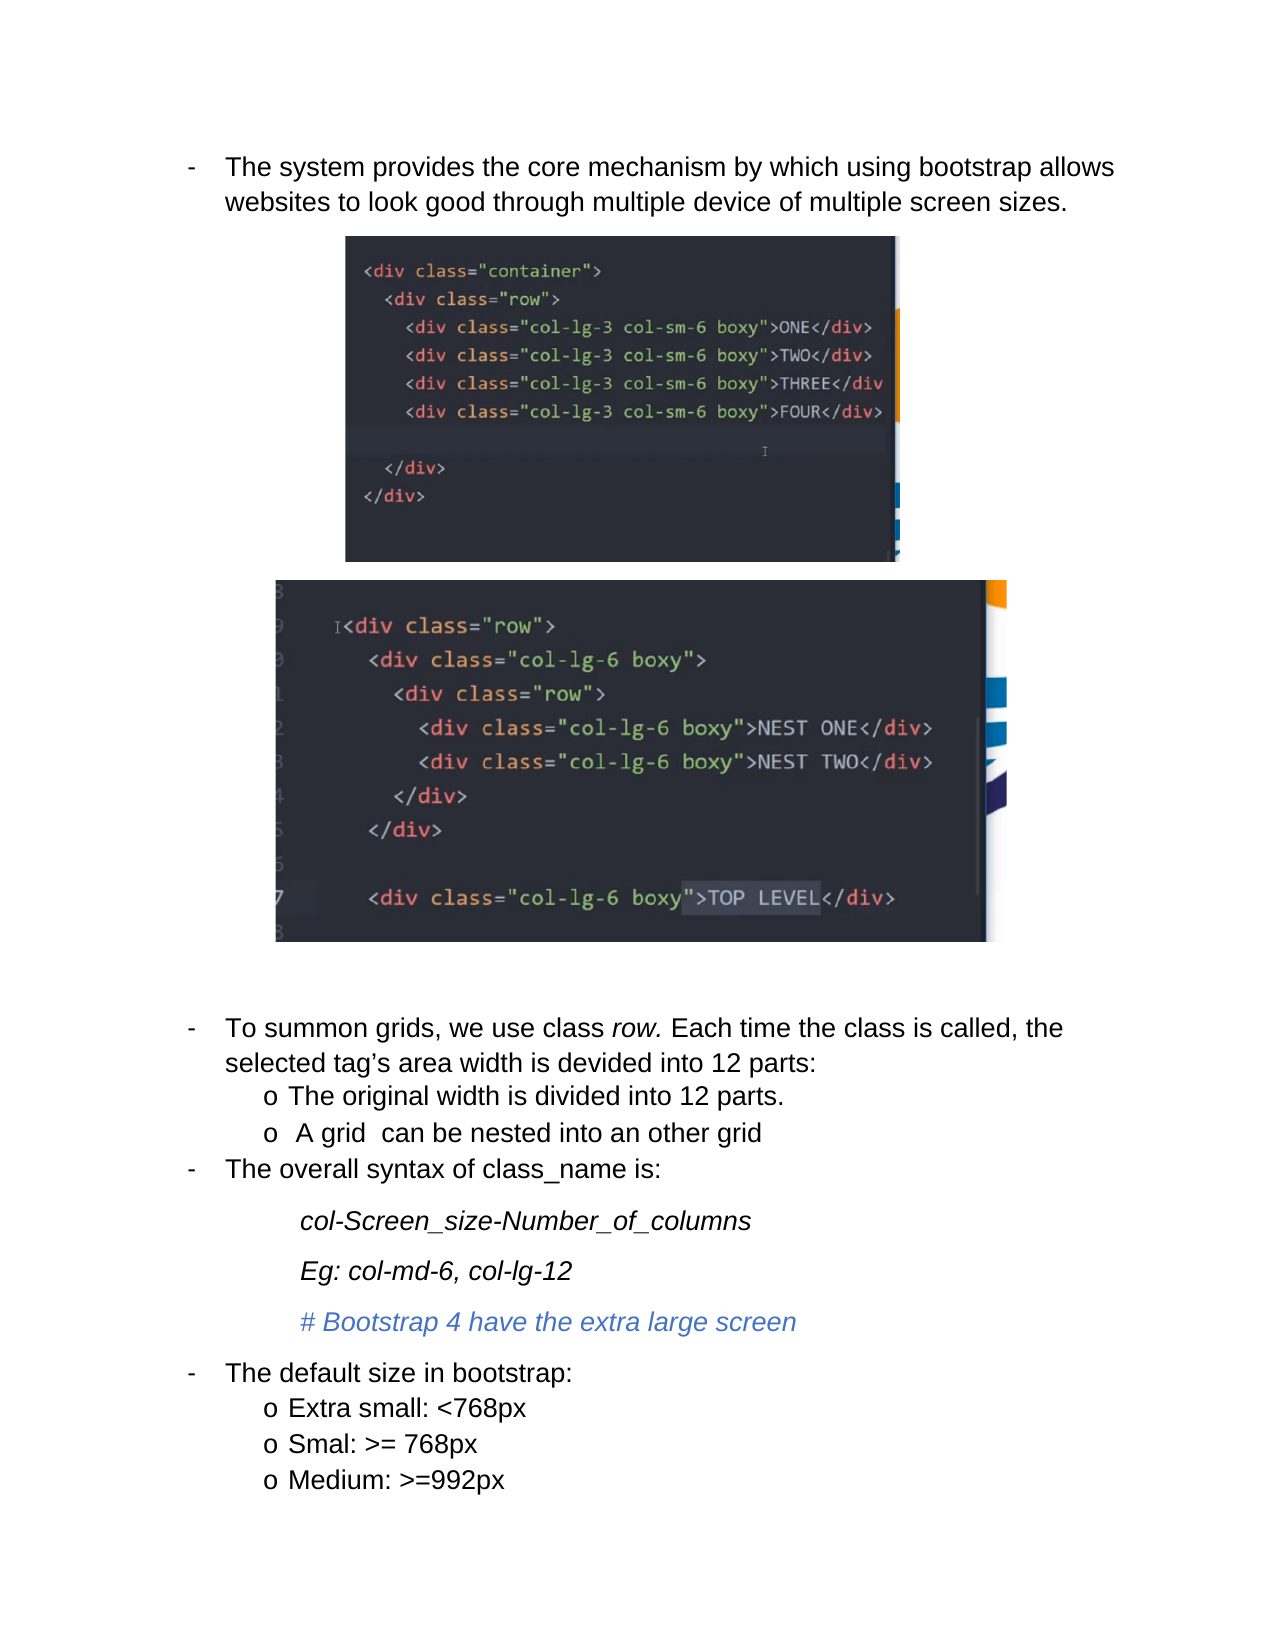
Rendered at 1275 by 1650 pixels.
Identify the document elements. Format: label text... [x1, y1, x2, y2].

list The overall syntax of class_name is: [187, 1153, 1125, 1186]
picture [275, 580, 1007, 942]
list The default size in bootstrap: [187, 1356, 1125, 1389]
list The original width is divided into 12 parts. [262, 1080, 1125, 1114]
list A grid can be nested into an other grid [262, 1117, 1125, 1150]
list Extra small: <768px [262, 1392, 1125, 1425]
text Eg: col-md-6, col-lg-12 [225, 1255, 1125, 1287]
text # Bootstrap 4 have the extra large screen [225, 1306, 1125, 1337]
list To summon grids, we use class row. Each time the class is called, the selected tag’s area width is devided into 12 parts: [187, 1011, 1125, 1078]
list Smal: >= 768px [262, 1428, 1125, 1462]
list The system provides the core mechanism by which using bootstrap allows websites to look good through multiple device of multiple screen sizes. [187, 150, 1125, 217]
list Medium: >=992px [262, 1464, 1125, 1498]
picture [345, 236, 900, 562]
text col-Screen_size-Number_of_columns [225, 1205, 1125, 1236]
